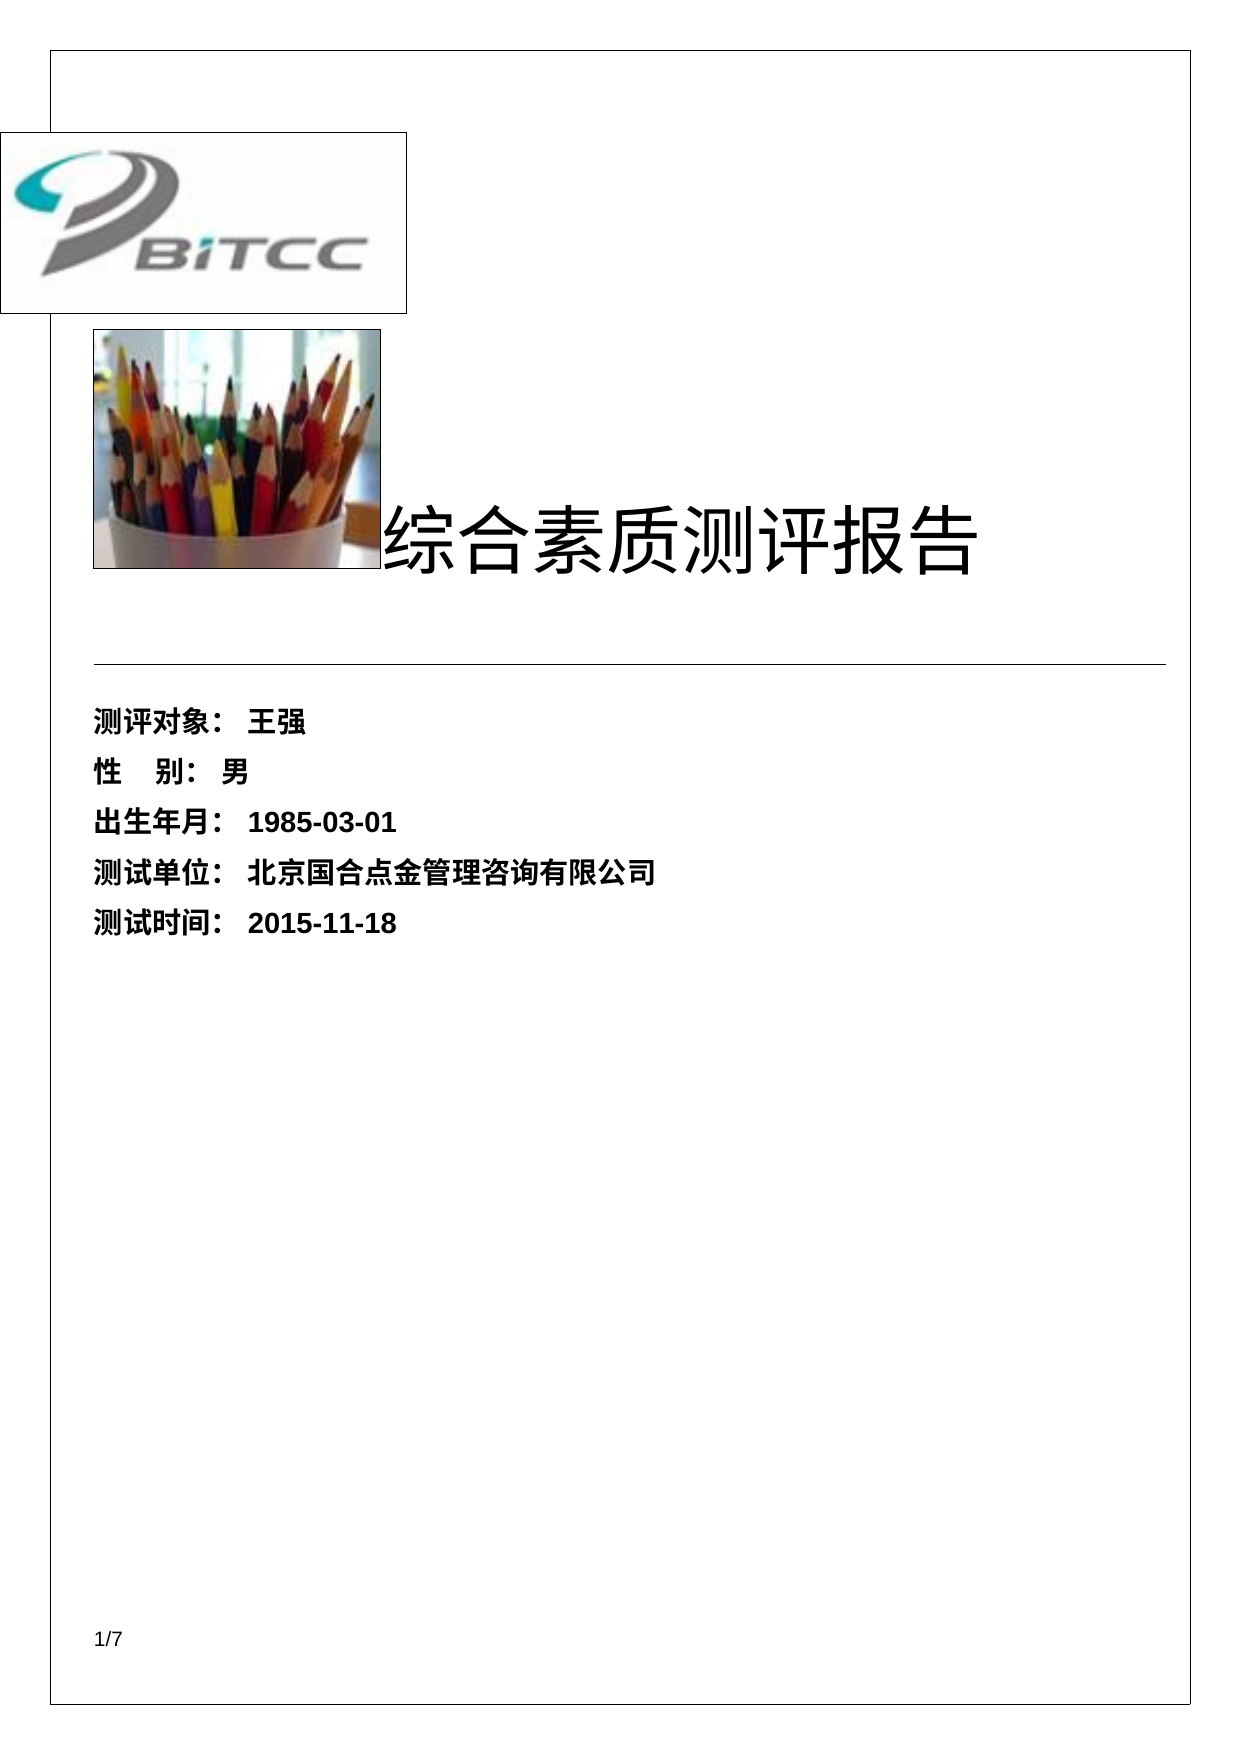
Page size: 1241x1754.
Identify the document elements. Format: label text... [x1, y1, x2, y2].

picture [94, 330, 380, 568]
text 测评对象： 王强性 别： 男出生年月： 1985-03-01测试单位： 北京国合点金管理咨询有限公司测试时间： 2015-11-18 [94, 665, 1166, 939]
text 综合素质测评报告 [94, 329, 1166, 585]
picture [1, 133, 406, 313]
